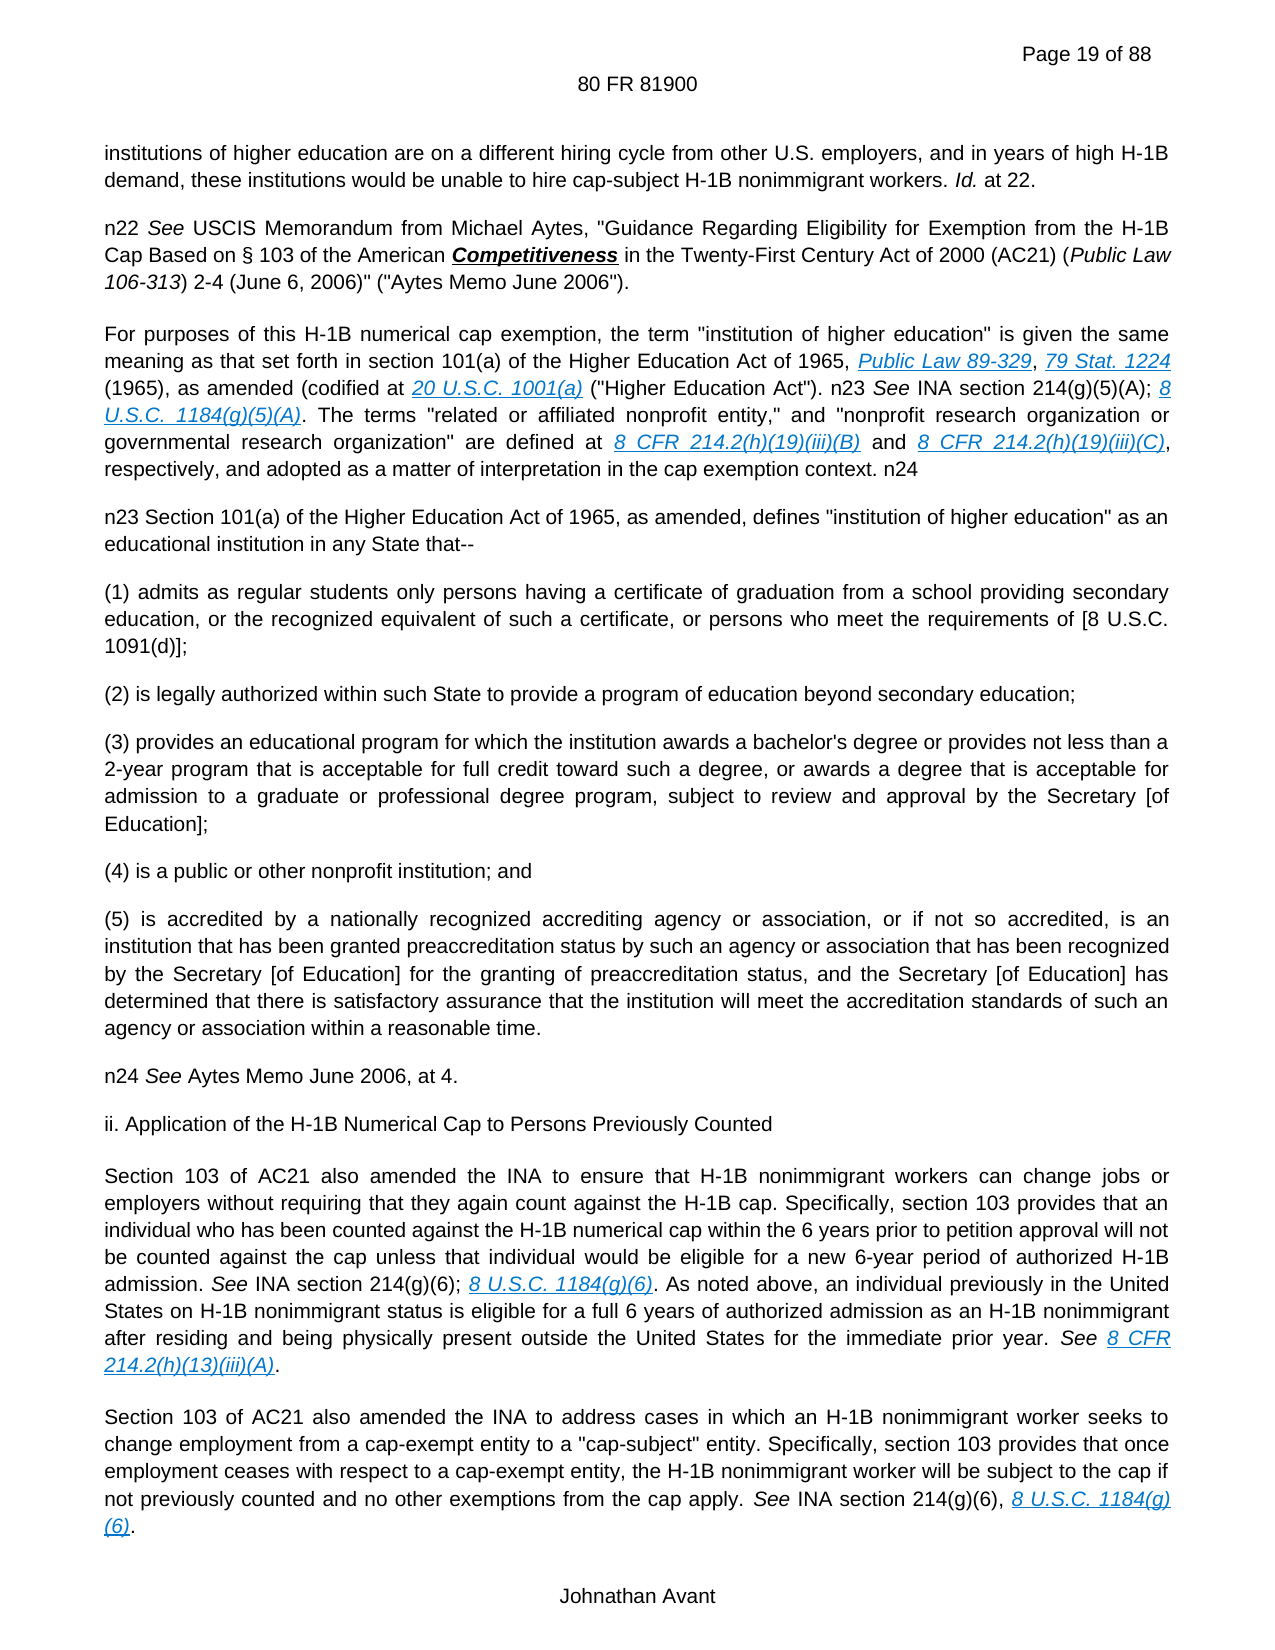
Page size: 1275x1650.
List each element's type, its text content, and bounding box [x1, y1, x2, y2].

text n24 See Aytes Memo June 2006, at 4. [104, 1060, 1171, 1087]
text (5) is accredited by a nationally recognized accrediting agency or association, or if not so accredited, is an institution that has been granted preaccreditation status by such an agency or association that has been recognized by the Secretary [of Education] for the granting of preaccreditation status, and the Secretary [of Education] has determined that there is satisfactory assurance that the institution will meet the accreditation standards of such an agency or association within a reasonable time. [104, 904, 1171, 1039]
text (1) admits as regular students only persons having a certificate of graduation from a school providing secondary education, or the recognized equivalent of such a certificate, or persons who meet the requirements of [8 U.S.C. 1091(d)]; [104, 577, 1171, 658]
text Section 103 of AC21 also amended the INA to ensure that H-1B nonimmigrant workers can change jobs or employers without requiring that they again count against the H-1B cap. Specifically, section 103 provides that an individual who has been counted against the H-1B numerical cap within the 6 years prior to petition approval will not be counted against the cap unless that individual would be eligible for a new 6-year period of authorized H-1B admission. See INA section 214(g)(6); 8 U.S.C. 1184(g)(6). As noted above, an individual previously in the United States on H-1B nonimmigrant status is eligible for a full 6 years of authorized admission as an H-1B nonimmigrant after residing and being physically present outside the United States for the immediate prior year. See 8 CFR 214.2(h)(13)(iii)(A). [104, 1160, 1171, 1377]
text (3) provides an educational program for which the institution awards a bachelor's degree or provides not less than a 2-year program that is acceptable for full credit toward such a degree, or awards a degree that is acceptable for admission to a graduate or professional degree program, subject to review and approval by the Secretary [of Education]; [104, 727, 1171, 835]
text For purposes of this H-1B numerical cap exemption, the term "institution of higher education" is given the same meaning as that set forth in section 101(a) of the Higher Education Act of 1965, Public Law 89-329, 79 Stat. 1224 (1965), as amended (codified at 20 U.S.C. 1001(a) ("Higher Education Act"). n23 See INA section 214(g)(5)(A); 8 U.S.C. 1184(g)(5)(A). The terms "related or affiliated nonprofit entity," and "nonprofit research organization or governmental research organization" are defined at 8 CFR 214.2(h)(19)(iii)(B) and 8 CFR 214.2(h)(19)(iii)(C), respectively, and adopted as a matter of interpretation in the cap exemption context. n24 [104, 319, 1171, 481]
text n23 Section 101(a) of the Higher Education Act of 1965, as amended, defines "institution of higher education" as an educational institution in any State that-- [104, 502, 1171, 556]
text Section 103 of AC21 also amended the INA to address cases in which an H-1B nonimmigrant worker seeks to change employment from a cap-exempt entity to a "cap-subject" entity. Specifically, section 103 provides that once employment ceases with respect to a cap-exempt entity, the H-1B nonimmigrant worker will be subject to the cap if not previously counted and no other exemptions from the cap apply. See INA section 214(g)(6), 8 U.S.C. 1184(g)(6). [104, 1402, 1171, 1537]
text (4) is a public or other nonprofit institution; and [104, 856, 1171, 883]
text n22 See USCIS Memorandum from Michael Aytes, "Guidance Regarding Eligibility for Exemption from the H-1B Cap Based on § 103 of the American Competitiveness in the Twenty-First Century Act of 2000 (AC21) (Public Law 106-313) 2-4 (June 6, 2006)" ("Aytes Memo June 2006"). [104, 212, 1171, 294]
text (2) is legally authorized within such State to provide a program of education beyond secondary education; [104, 679, 1171, 706]
text ii. Application of the H-1B Numerical Cap to Persons Previously Counted [104, 1108, 1171, 1135]
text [104, 137, 1171, 192]
